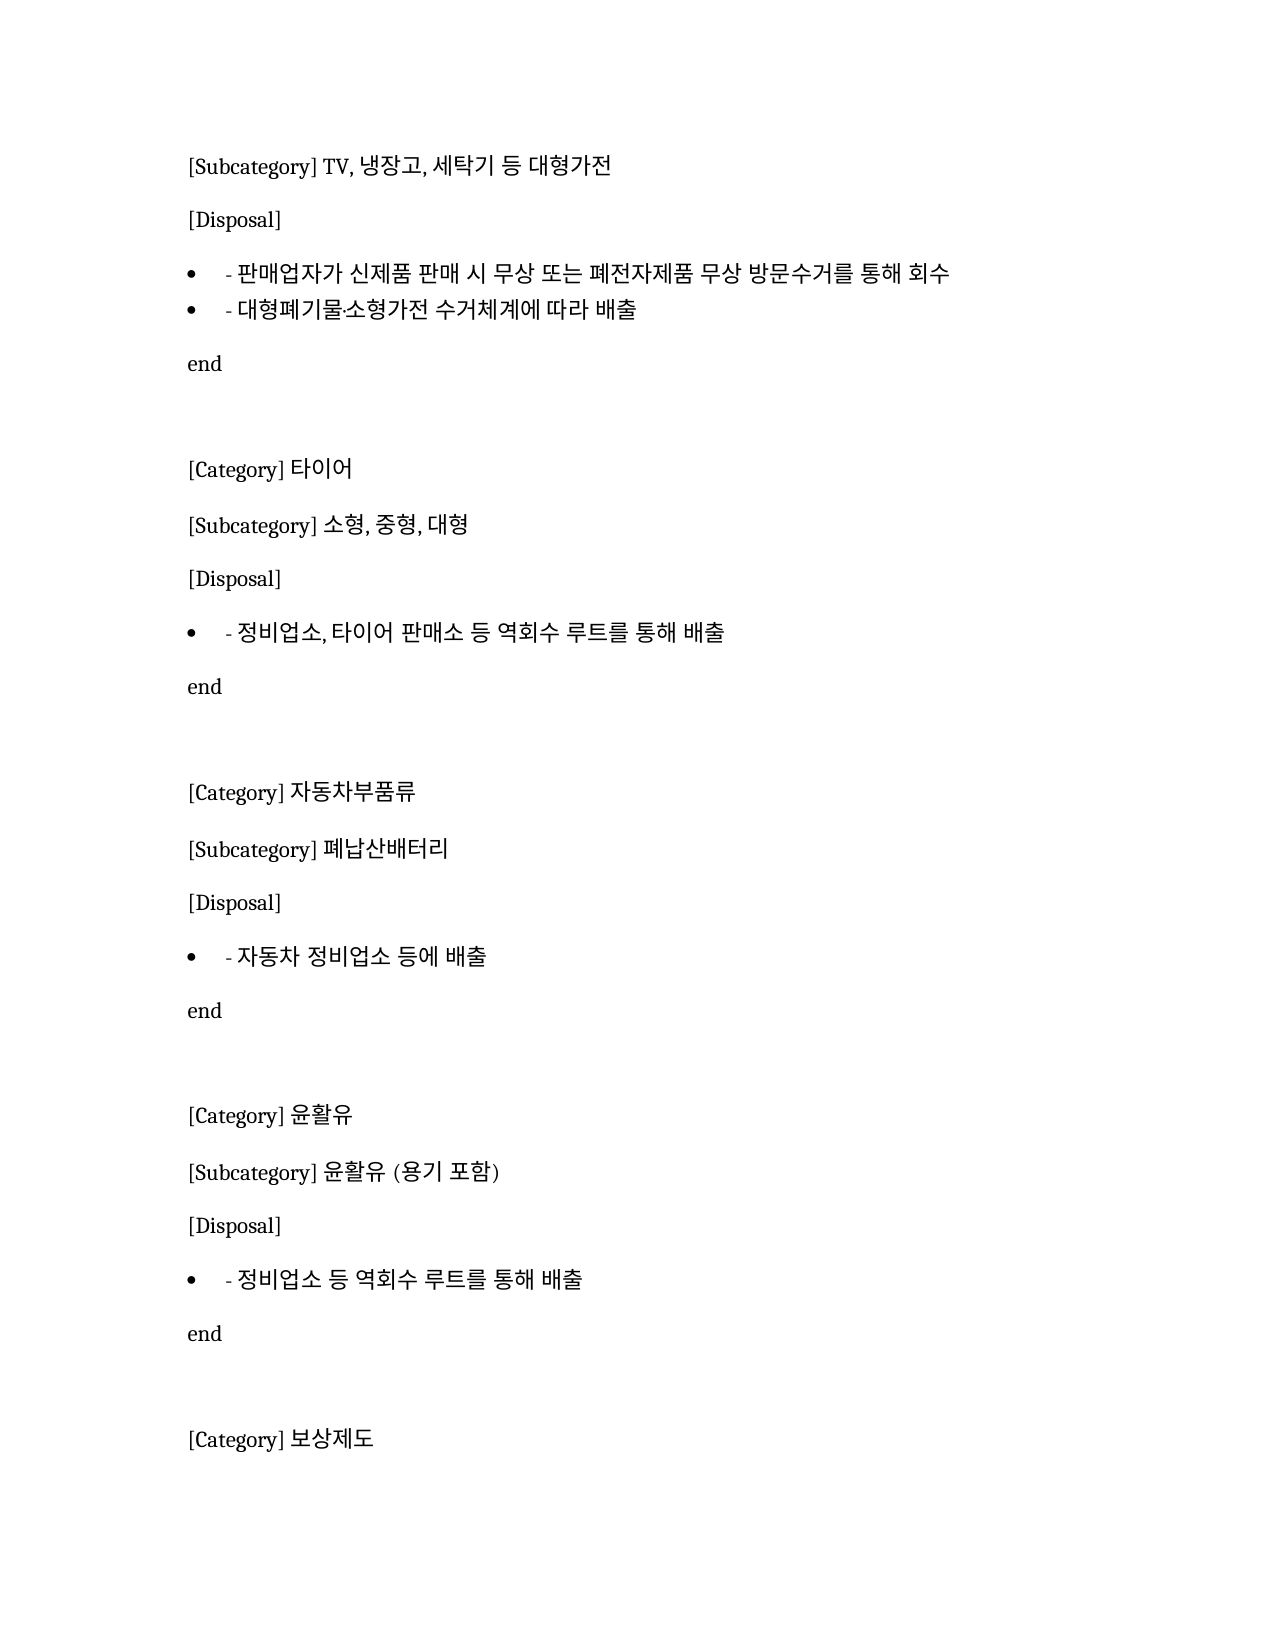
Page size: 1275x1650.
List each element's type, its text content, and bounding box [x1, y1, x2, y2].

text [Subcategory] 소형, 중형, 대형 [187, 509, 1087, 541]
text [Subcategory] 윤활유 (용기 포함) [187, 1156, 1087, 1187]
text [Category] 윤활유 [187, 1099, 1087, 1131]
text [Disposal] [187, 1213, 1087, 1239]
text end [187, 351, 1087, 377]
list - 판매업자가 신제품 판매 시 무상 또는 폐전자제품 무상 방문수거를 통해 회수 [187, 258, 1087, 289]
list - 정비업소, 타이어 판매소 등 역회수 루트를 통해 배출 [187, 617, 1087, 648]
text end [187, 674, 1087, 700]
text [Category] 보상제도 [187, 1423, 1087, 1454]
text [Category] 자동차부품류 [187, 776, 1087, 807]
text [Category] 타이어 [187, 453, 1087, 484]
text [Subcategory] 폐납산배터리 [187, 833, 1087, 864]
list - 정비업소 등 역회수 루트를 통해 배출 [187, 1264, 1087, 1295]
text [Disposal] [187, 566, 1087, 592]
text [Disposal] [187, 207, 1087, 233]
text [Subcategory] TV, 냉장고, 세탁기 등 대형가전 [187, 150, 1087, 181]
text [Disposal] [187, 889, 1087, 916]
text end [187, 1321, 1087, 1347]
list - 자동차 정비업소 등에 배출 [187, 941, 1087, 972]
text end [187, 997, 1087, 1024]
list - 대형폐기물·소형가전 수거체계에 따라 배출 [187, 294, 1087, 325]
